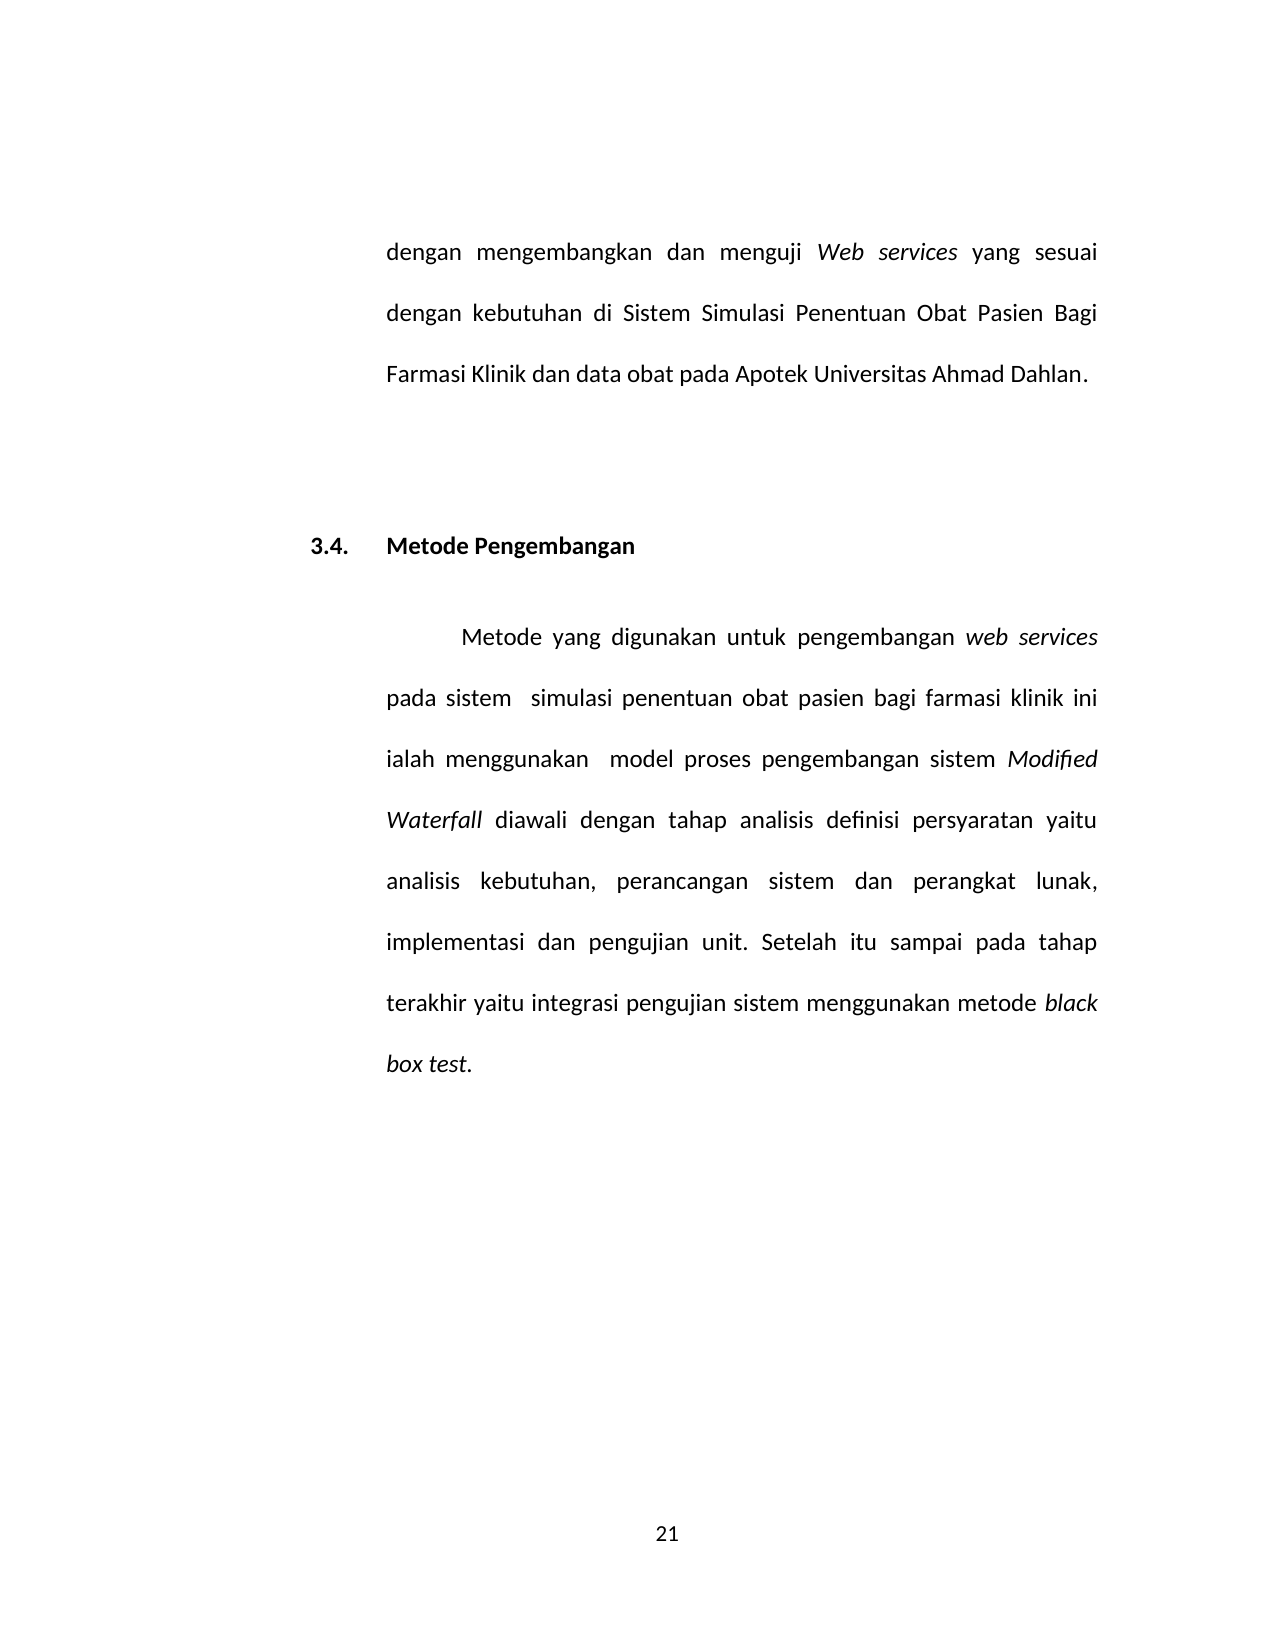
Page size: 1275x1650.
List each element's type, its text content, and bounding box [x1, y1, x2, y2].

subtitle Metode Pengembangan [310, 530, 1098, 561]
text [386, 236, 1098, 389]
list Metode yang digunakan untuk pengembangan web services pada sistem simulasi penentuan obat pasien bagi farmasi klinik ini ialah menggunakan model proses pengembangan sistem Modified Waterfall diawali dengan tahap analisis definisi persyaratan yaitu analisis kebutuhan, perancangan sistem dan perangkat lunak, implementasi dan pengujian unit. Setelah itu sampai pada tahap terakhir yaitu integrasi pengujian sistem menggunakan metode black box test. [386, 621, 1098, 1078]
